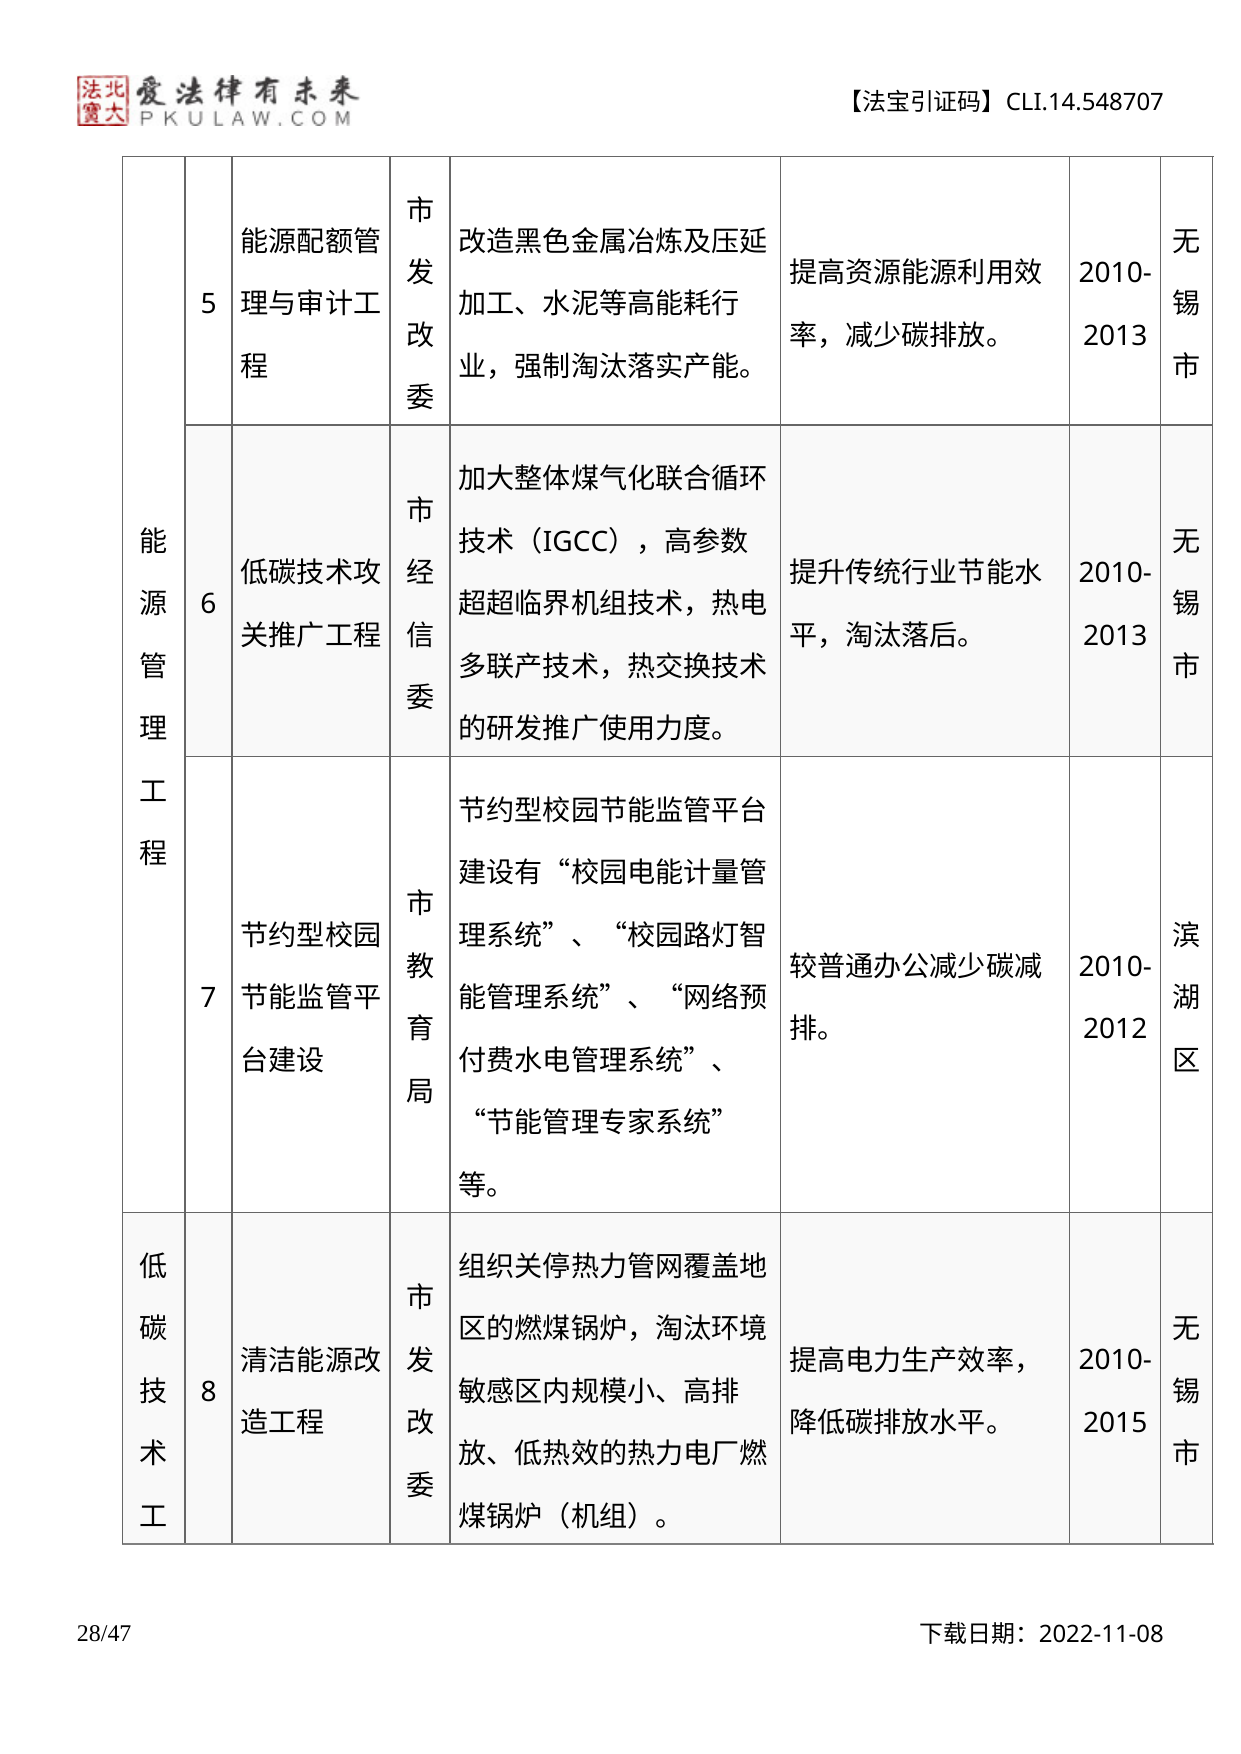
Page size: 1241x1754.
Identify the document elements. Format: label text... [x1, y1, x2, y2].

table_cell 5 [186, 157, 231, 424]
table_cell 能源管理工程 [123, 157, 184, 1212]
table_cell 市经信委 [391, 426, 449, 756]
table_cell 市发改委 [391, 157, 449, 424]
table_cell 节约型校园节能监管平台建设有“校园电能计量管理系统”、“校园路灯智能管理系统”、“网络预付费水电管理系统”、“节能管理专家系统”等。 [451, 757, 780, 1212]
table_cell 2010-2015 [1070, 1213, 1160, 1543]
table_cell 市教育局 [391, 757, 449, 1212]
table_cell 7 [186, 757, 231, 1212]
table_cell 2010-2013 [1070, 157, 1160, 424]
table_cell 滨湖区 [1161, 757, 1212, 1212]
table_cell 较普通办公减少碳减排。 [781, 757, 1069, 1212]
table_cell 改造黑色金属冶炼及压延加工、水泥等高能耗行业，强制淘汰落实产能。 [451, 157, 780, 424]
table_cell 清洁能源改造工程 [233, 1213, 389, 1543]
table_cell 2010-2013 [1070, 426, 1160, 756]
table_cell 提高电力生产效率，降低碳排放水平。 [781, 1213, 1069, 1543]
table_cell 低碳技术工程 [123, 1213, 184, 1543]
table_cell 组织关停热力管网覆盖地区的燃煤锅炉，淘汰环境敏感区内规模小、高排放、低热效的热力电厂燃煤锅炉（机组）。 [451, 1213, 780, 1543]
table_cell 6 [186, 426, 231, 756]
table_cell 2010-2012 [1070, 757, 1160, 1212]
table_cell 加大整体煤气化联合循环技术（IGCC），高参数超超临界机组技术，热电多联产技术，热交换技术的研发推广使用力度。 [451, 426, 780, 756]
table_cell 提升传统行业节能水平，淘汰落后。 [781, 426, 1069, 756]
table_cell 提高资源能源利用效率，减少碳排放。 [781, 157, 1069, 424]
table_cell 能源配额管理与审计工程 [233, 157, 389, 424]
table_cell 节约型校园节能监管平台建设 [233, 757, 389, 1212]
table_cell 低碳技术攻关推广工程 [233, 426, 389, 756]
table_cell 无锡市 [1161, 157, 1212, 424]
table_cell 8 [186, 1213, 231, 1543]
table_cell 市发改委 [391, 1213, 449, 1543]
table_cell 无锡市 [1161, 426, 1212, 756]
table_cell 无锡市 [1161, 1213, 1212, 1543]
picture [76, 75, 361, 126]
